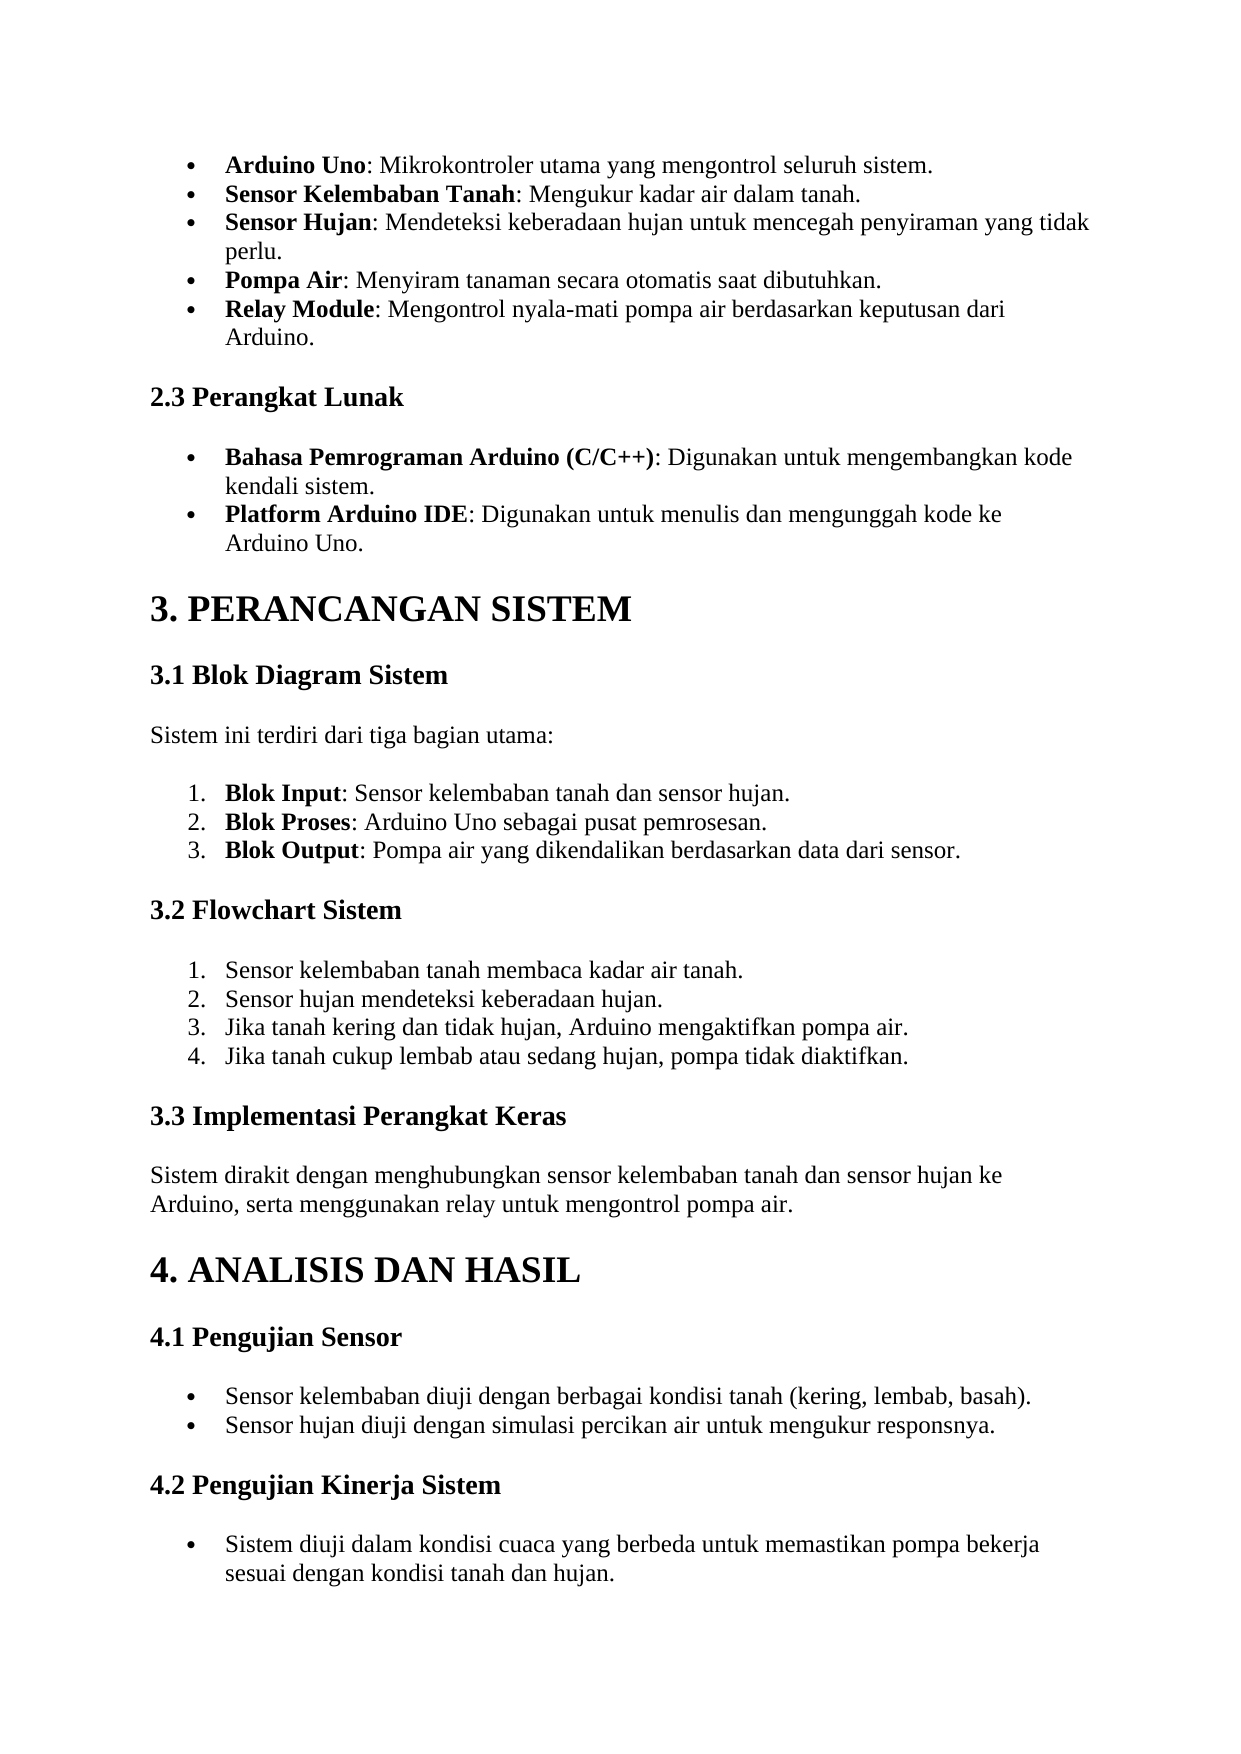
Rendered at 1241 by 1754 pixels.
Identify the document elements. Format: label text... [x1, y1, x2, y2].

list Jika tanah cukup lembab atau sedang hujan, pompa tidak diaktifkan. [187, 1041, 1090, 1070]
list Relay Module: Mengontrol nyala-mati pompa air berdasarkan keputusan dari Arduino. [187, 294, 1090, 351]
text 2.3 Perangkat Lunak [150, 380, 1090, 413]
list Sensor hujan mendeteksi keberadaan hujan. [187, 984, 1090, 1012]
list Sensor kelembaban diuji dengan berbagai kondisi tanah (kering, lembab, basah). [187, 1381, 1090, 1410]
list Blok Input: Sensor kelembaban tanah dan sensor hujan. [187, 778, 1090, 807]
list Arduino Uno: Mikrokontroler utama yang mengontrol seluruh sistem. [187, 150, 1090, 179]
list Blok Output: Pompa air yang dikendalikan berdasarkan data dari sensor. [187, 835, 1090, 864]
text Sistem ini terdiri dari tiga bagian utama: [150, 720, 1090, 749]
list Platform Arduino IDE: Digunakan untuk menulis dan mengunggah kode ke Arduino Uno. [187, 499, 1090, 557]
list Pompa Air: Menyiram tanaman secara otomatis saat dibutuhkan. [187, 265, 1090, 294]
list Blok Proses: Arduino Uno sebagai pusat pemrosesan. [187, 807, 1090, 835]
list Sensor hujan diuji dengan simulasi percikan air untuk mengukur responsnya. [187, 1410, 1090, 1439]
text 4. ANALISIS DAN HASIL [150, 1247, 1090, 1290]
list Sistem diuji dalam kondisi cuaca yang berbeda untuk memastikan pompa bekerja sesuai dengan kondisi tanah dan hujan. [187, 1529, 1090, 1587]
text 4.1 Pengujian Sensor [150, 1319, 1090, 1352]
text 3.2 Flowchart Sistem [150, 893, 1090, 926]
list Sensor kelembaban tanah membaca kadar air tanah. [187, 955, 1090, 984]
text 3.1 Blok Diagram Sistem [150, 658, 1090, 691]
text 4.2 Pengujian Kinerja Sistem [150, 1468, 1090, 1500]
list Bahasa Pemrograman Arduino (C/C++): Digunakan untuk mengembangkan kode kendali sistem. [187, 442, 1090, 499]
list Sensor Hujan: Mendeteksi keberadaan hujan untuk mencegah penyiraman yang tidak perlu. [187, 207, 1090, 265]
list Jika tanah kering dan tidak hujan, Arduino mengaktifkan pompa air. [187, 1012, 1090, 1041]
text Sistem dirakit dengan menghubungkan sensor kelembaban tanah dan sensor hujan ke Arduino, serta menggunakan relay untuk mengontrol pompa air. [150, 1161, 1090, 1218]
list Sensor Kelembaban Tanah: Mengukur kadar air dalam tanah. [187, 179, 1090, 207]
text 3.3 Implementasi Perangkat Keras [150, 1099, 1090, 1131]
text 3. PERANCANGAN SISTEM [150, 586, 1090, 629]
